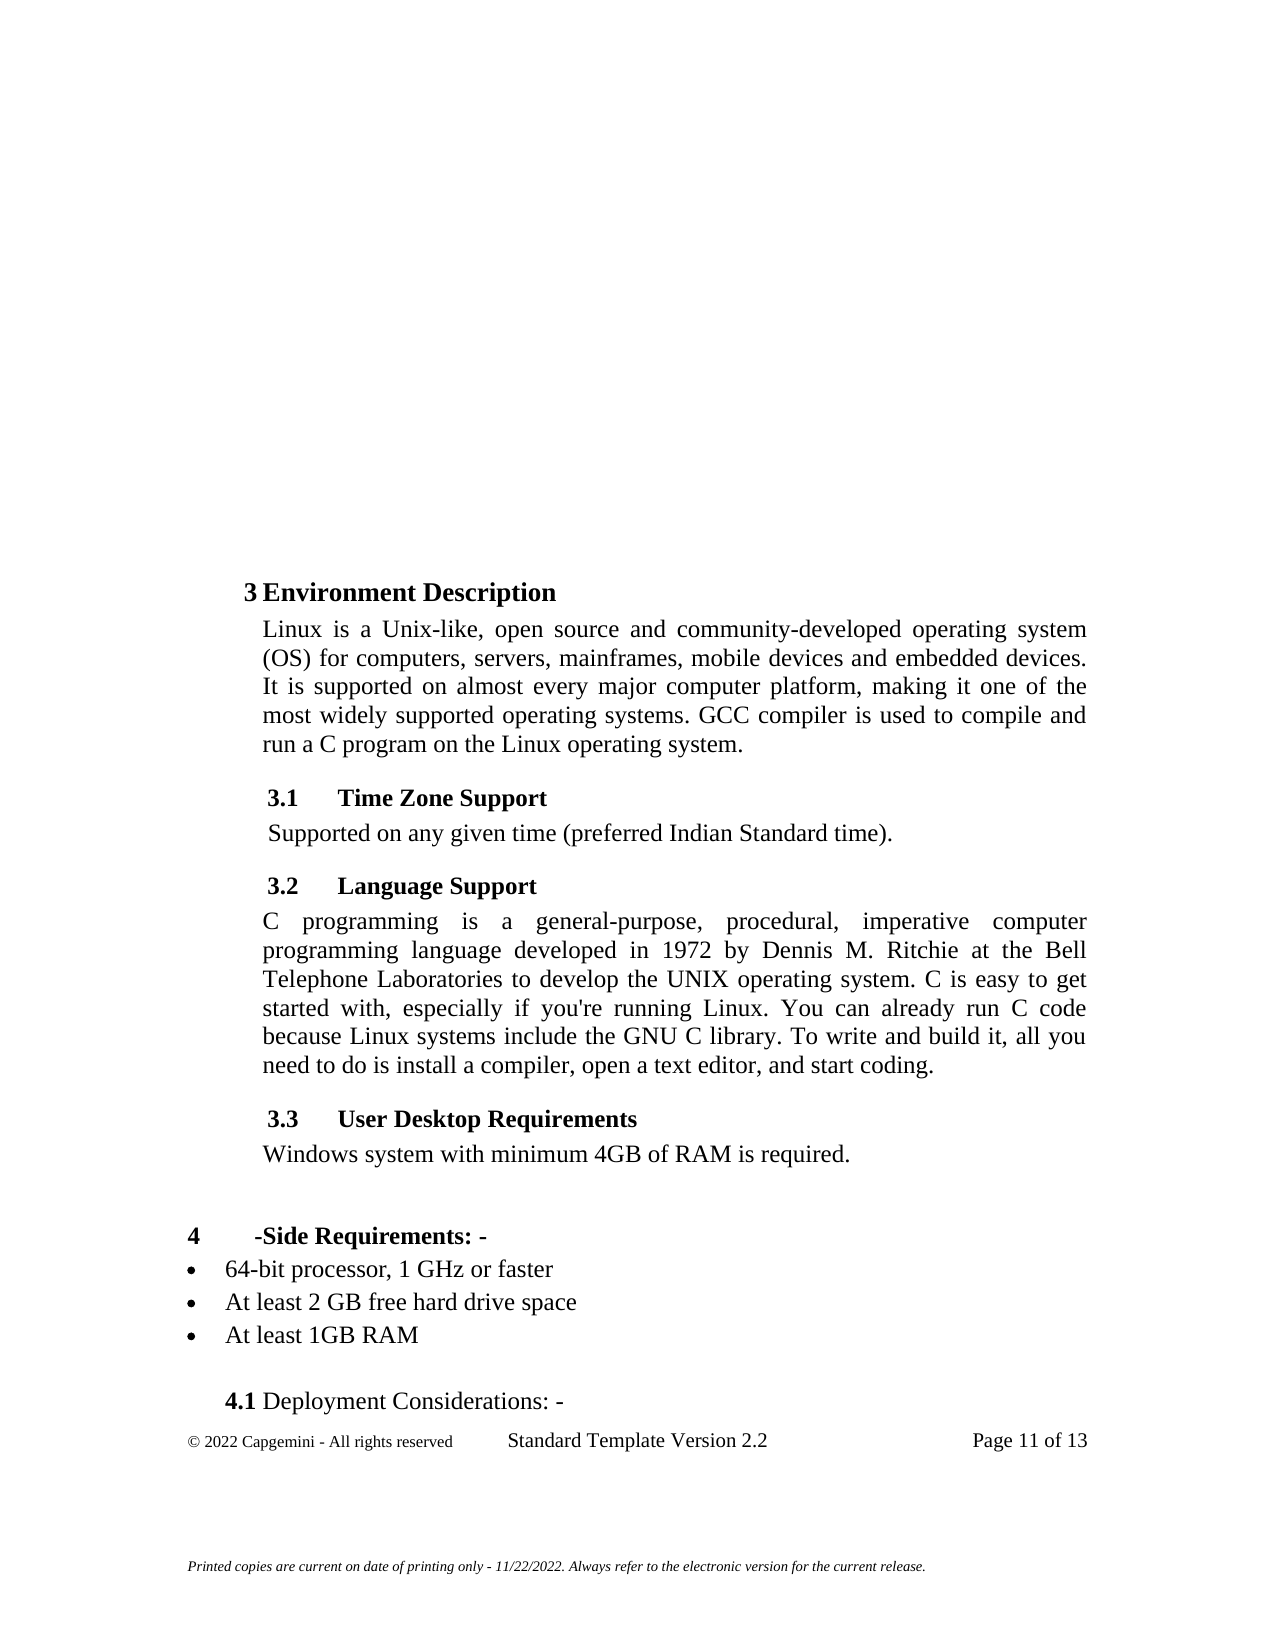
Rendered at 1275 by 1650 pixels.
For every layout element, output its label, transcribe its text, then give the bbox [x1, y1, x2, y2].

list At least 1GB RAM [187, 1320, 1087, 1349]
text C programming is a general-purpose, procedural, imperative computer programming language developed in 1972 by Dennis M. Ritchie at the Bell Telephone Laboratories to develop the UNIX operating system. C is easy to get started with, especially if you're running Linux. You can already run C code because Linux systems include the GNU C library. To write and build it, all you need to do is install a compiler, open a text editor, and start coding. [262, 906, 1087, 1079]
subtitle Language Support [267, 871, 1087, 900]
subtitle Environment Description [243, 576, 1087, 608]
list At least 2 GB free hard drive space [187, 1287, 1087, 1316]
text 4.1 Deployment Considerations: - [187, 1386, 1087, 1415]
text Supported on any given time (preferred Indian Standard time). [262, 818, 1087, 846]
text Windows system with minimum 4GB of RAM is required. [262, 1139, 1087, 1168]
subtitle User Desktop Requirements [267, 1104, 1087, 1133]
list 64-bit processor, 1 GHz or faster [187, 1254, 1087, 1283]
list -Side Requirements: - [187, 1221, 1087, 1250]
subtitle Time Zone Support [267, 783, 1087, 811]
text Linux is a Unix-like, open source and community-developed operating system (OS) for computers, servers, mainframes, mobile devices and embedded devices. It is supported on almost every major computer platform, making it one of the most widely supported operating systems. GCC compiler is used to compile and run a C program on the Linux operating system. [262, 614, 1087, 758]
